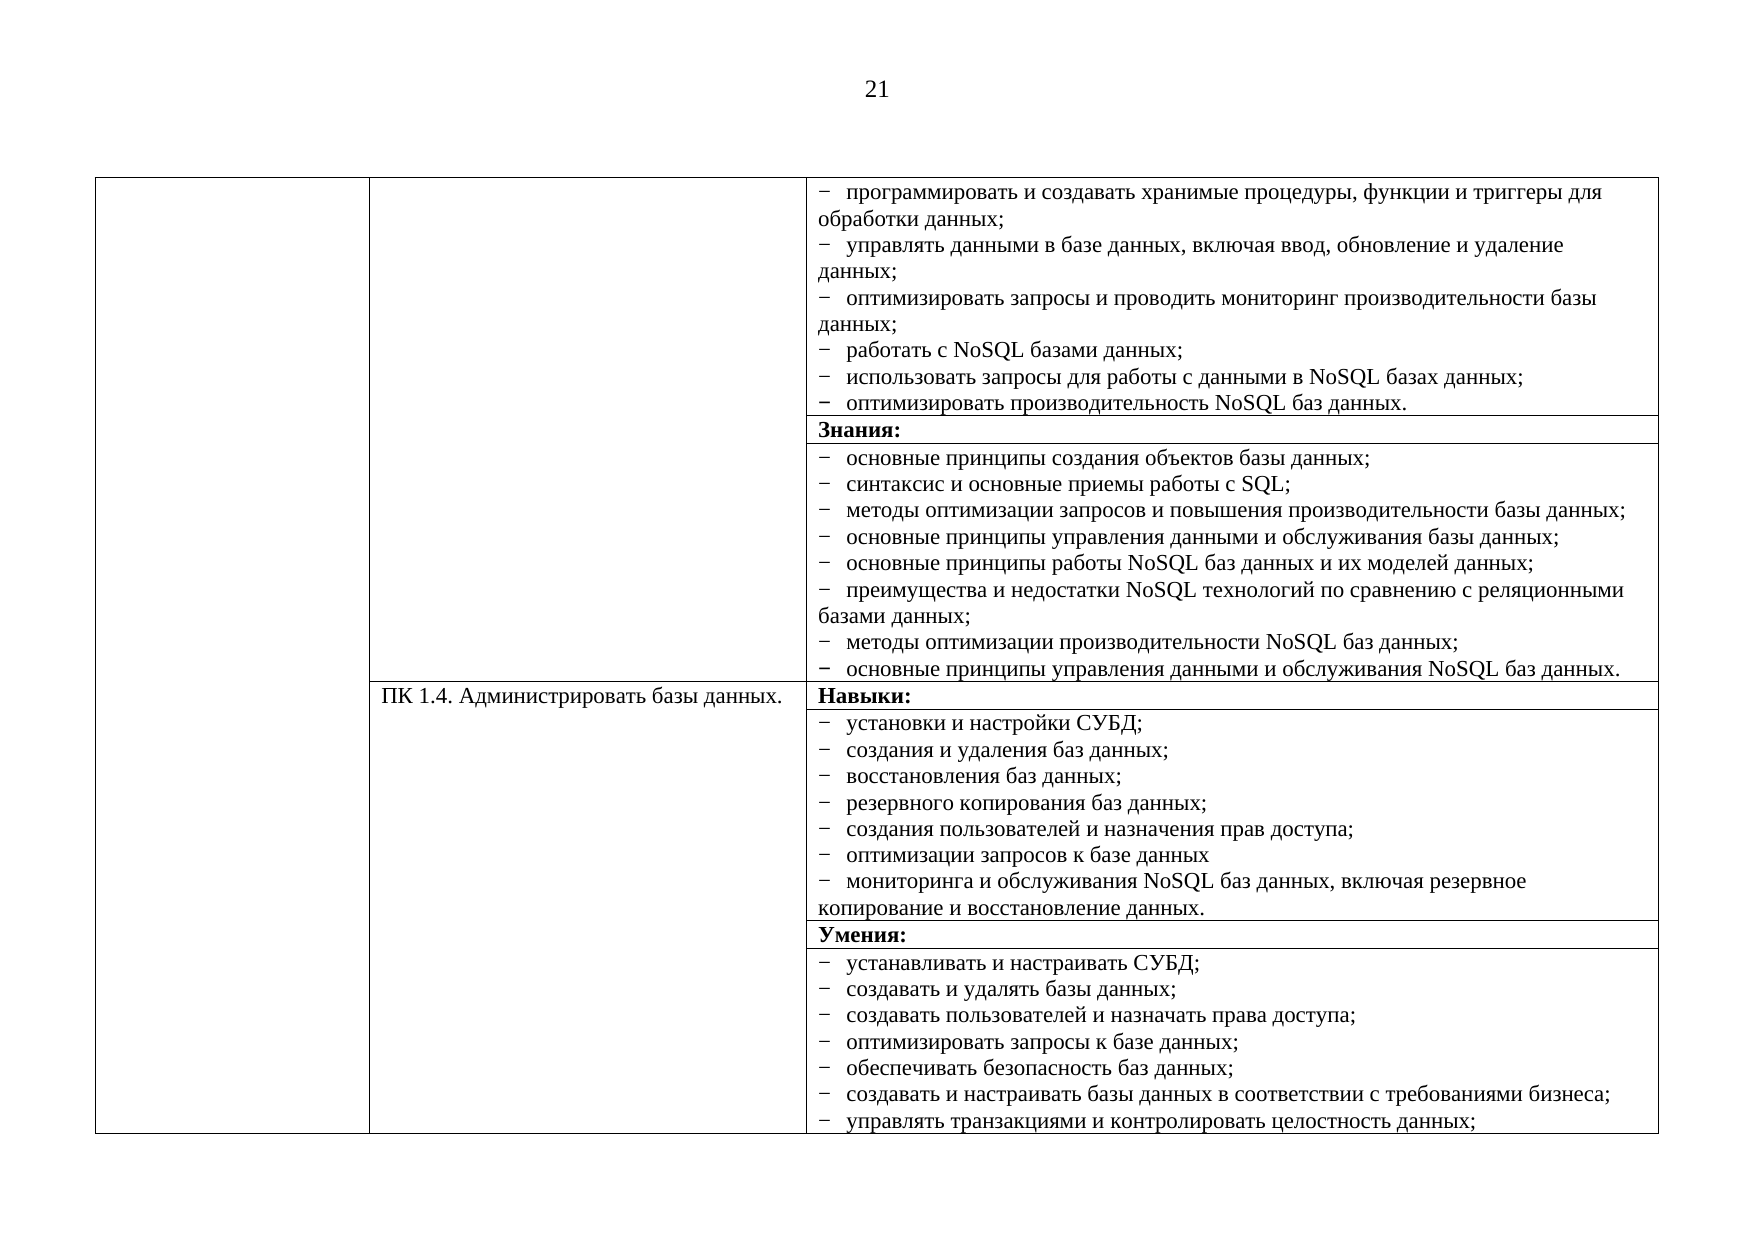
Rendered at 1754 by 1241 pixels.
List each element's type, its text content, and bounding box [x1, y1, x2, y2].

table_cell установки и настройки СУБД; создания и удаления баз данных; восстановления баз данных; резервного копирования баз данных; создания пользователей и назначения прав доступа; оптимизации запросов к базе данных мониторинга и обслуживания NoSQL баз данных, включая резервное копирование и восстановление данных. [807, 710, 1658, 920]
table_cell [807, 949, 1658, 1133]
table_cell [807, 178, 1658, 415]
table_cell Умения: [807, 921, 1658, 948]
table_cell Знания: [807, 416, 1658, 443]
table_cell основные принципы создания объектов базы данных; синтаксис и основные приемы работы с SQL; методы оптимизации запросов и повышения производительности базы данных; основные принципы управления данными и обслуживания базы данных; основные принципы работы NoSQL баз данных и их моделей данных; преимущества и недостатки NoSQL технологий по сравнению с реляционными базами данных; методы оптимизации производительности NoSQL баз данных; основные принципы управления данными и обслуживания NoSQL баз данных. [807, 444, 1658, 681]
table_cell Навыки: [807, 682, 1658, 708]
table_cell ПК 1.4. Администрировать базы данных. [370, 682, 806, 1133]
